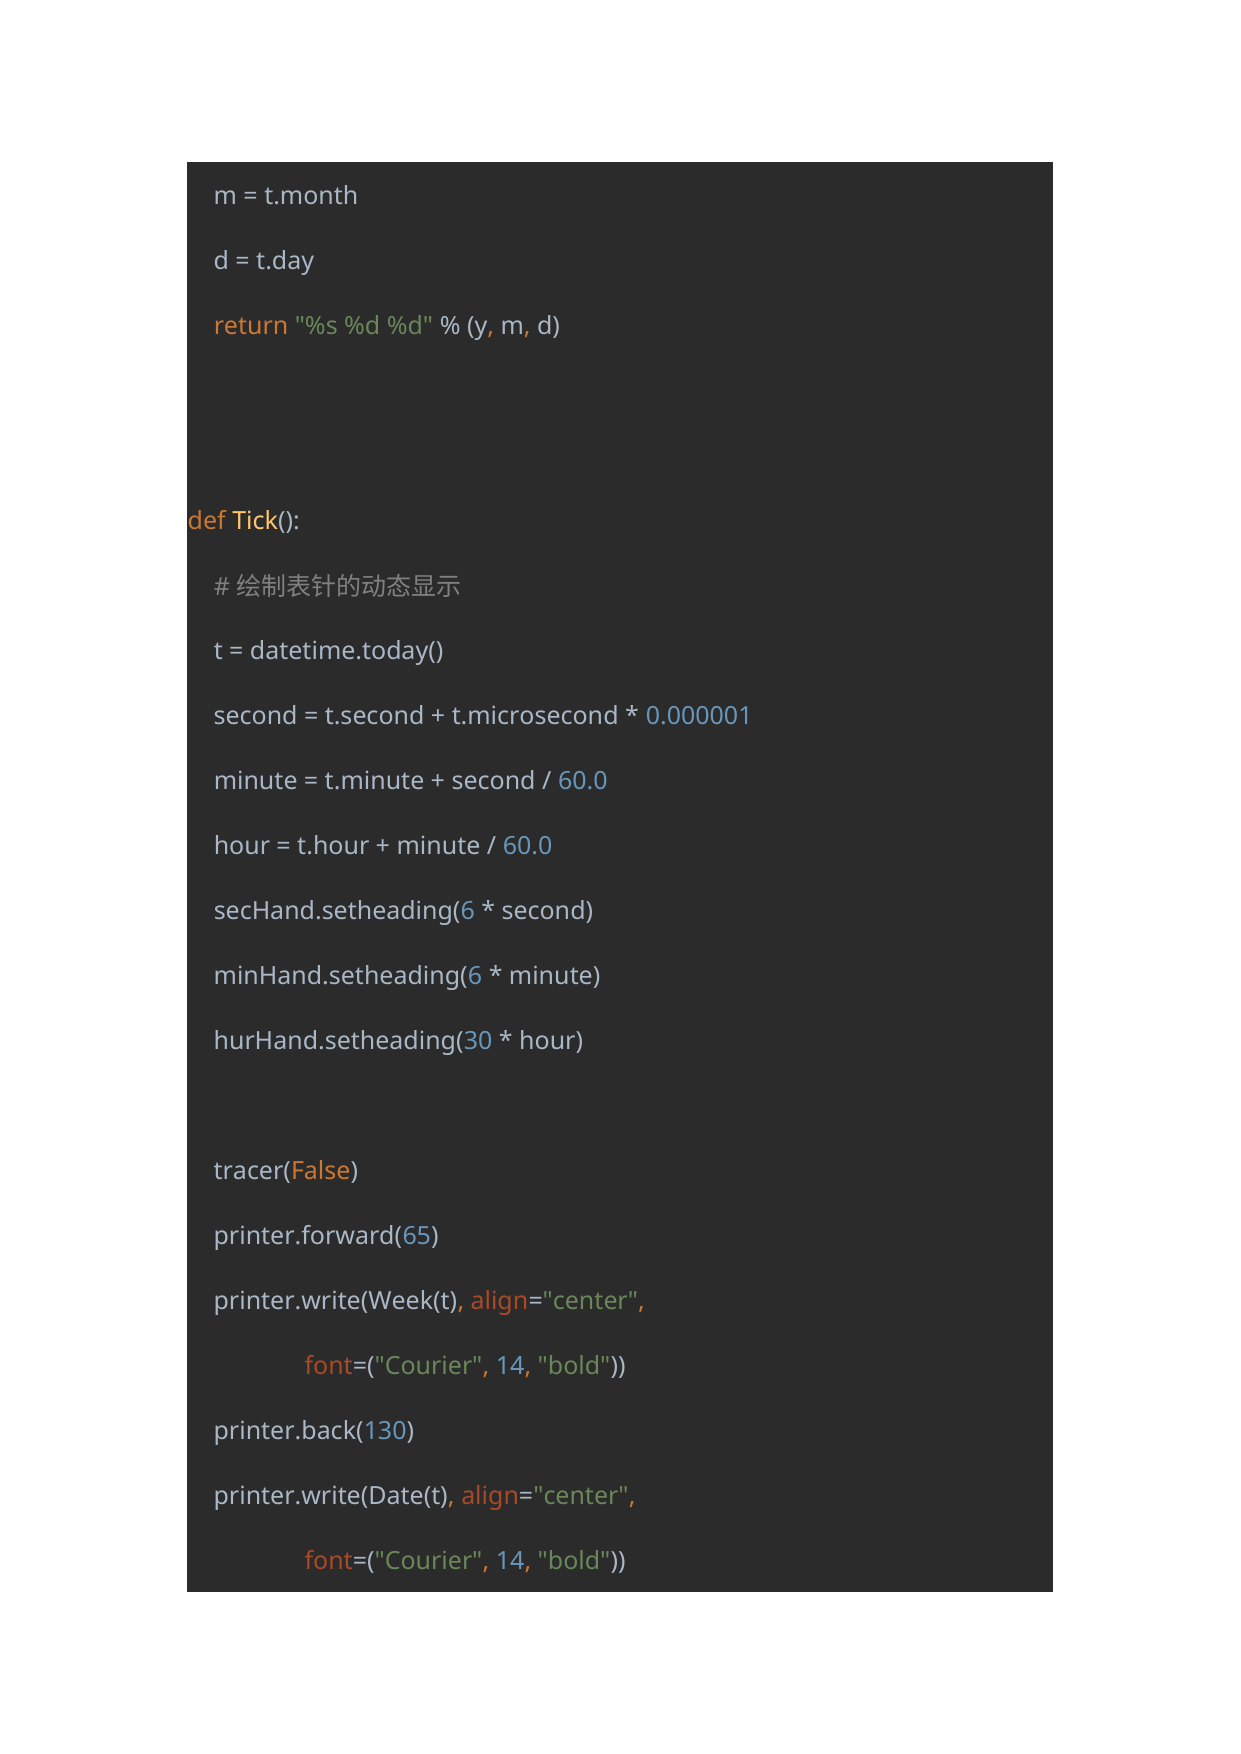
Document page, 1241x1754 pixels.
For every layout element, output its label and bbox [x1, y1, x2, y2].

text [187, 162, 1053, 1592]
